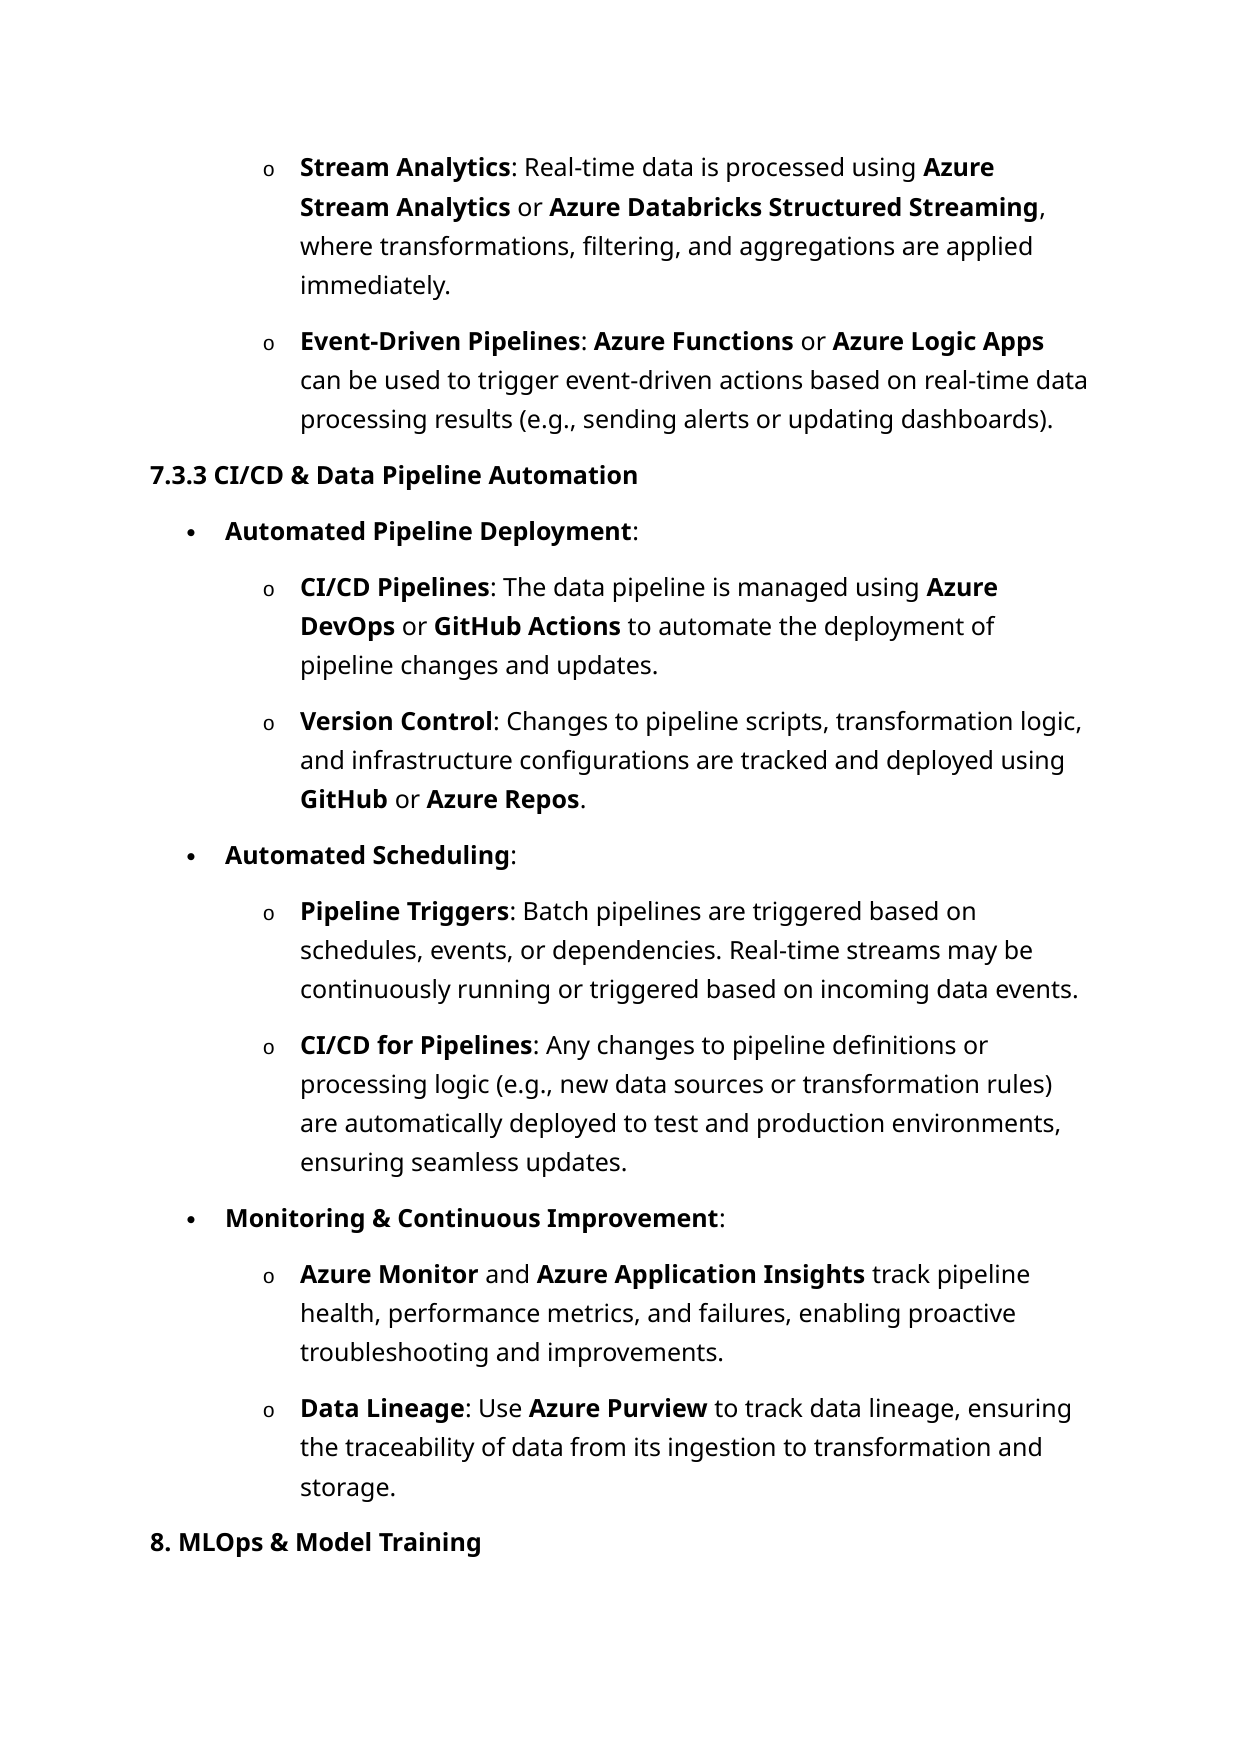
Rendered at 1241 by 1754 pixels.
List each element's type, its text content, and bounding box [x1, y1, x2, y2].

list Stream Analytics: Real-time data is processed using Azure Stream Analytics or Azure Databricks Structured Streaming, where transformations, filtering, and aggregations are applied immediately. [262, 150, 1090, 302]
list CI/CD Pipelines: The data pipeline is managed using Azure DevOps or GitHub Actions to automate the deployment of pipeline changes and updates. [262, 569, 1090, 682]
list Pipeline Triggers: Batch pipelines are triggered based on schedules, events, or dependencies. Real-time streams may be continuously running or triggered based on incoming data events. [262, 893, 1090, 1006]
list Automated Scheduling: [187, 837, 1090, 872]
list Monitoring & Continuous Improvement: [187, 1201, 1090, 1235]
list Data Lineage: Use Azure Purview to track data lineage, ensuring the traceability of data from its ingestion to transformation and storage. [262, 1391, 1090, 1503]
list Event-Driven Pipelines: Azure Functions or Azure Logic Apps can be used to trigger event-driven actions based on real-time data processing results (e.g., sending alerts or updating dashboards). [262, 323, 1090, 436]
text 7.3.3 CI/CD & Data Pipeline Automation [150, 457, 1090, 492]
list CI/CD for Pipelines: Any changes to pipeline definitions or processing logic (e.g., new data sources or transformation rules) are automatically deployed to test and production environments, ensuring seamless updates. [262, 1027, 1090, 1179]
text 8. MLOps & Model Training [150, 1525, 1090, 1559]
list Version Control: Changes to pipeline scripts, transformation logic, and infrastructure configurations are tracked and deployed using GitHub or Azure Repos. [262, 703, 1090, 816]
list Automated Pipeline Deployment: [187, 513, 1090, 547]
list Azure Monitor and Azure Application Insights track pipeline health, performance metrics, and failures, enabling proactive troubleshooting and improvements. [262, 1257, 1090, 1369]
